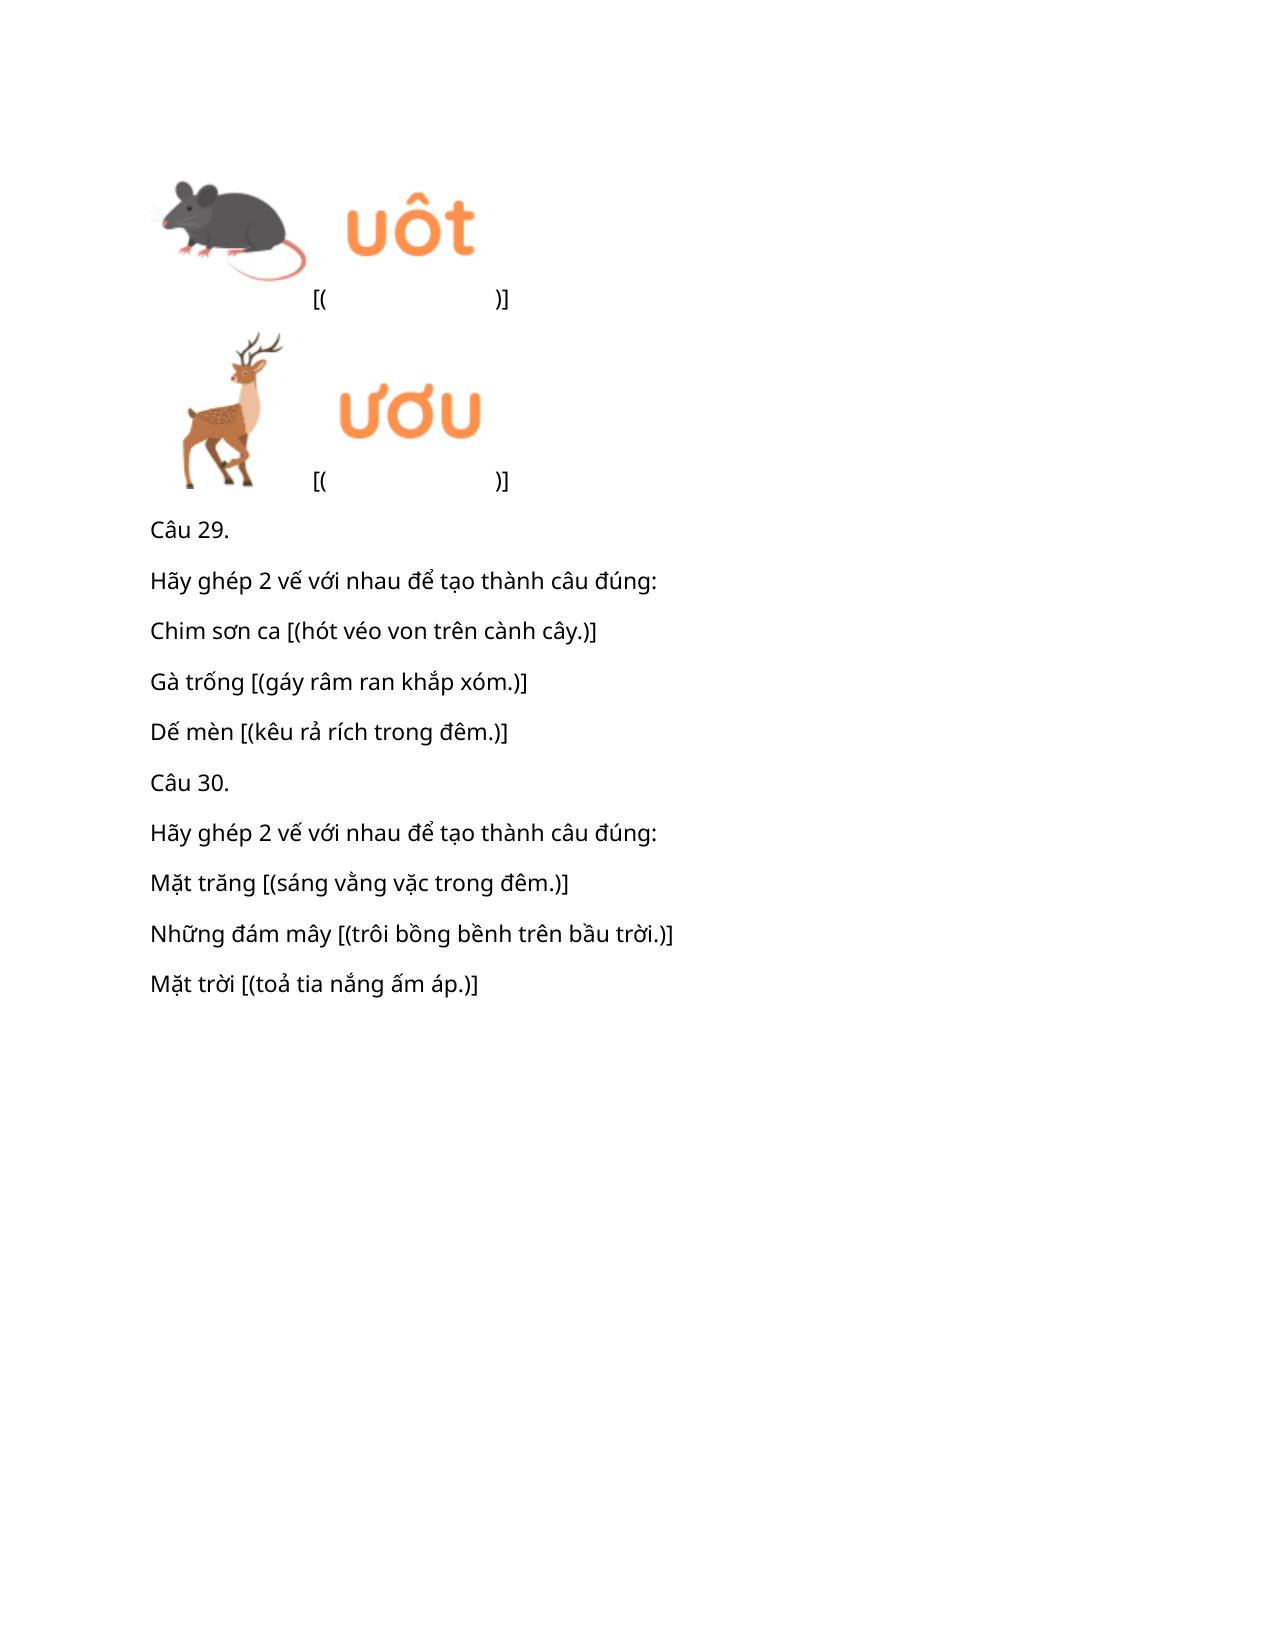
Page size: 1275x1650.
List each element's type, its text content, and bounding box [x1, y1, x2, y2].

text Câu 30. [150, 766, 1125, 798]
picture [150, 332, 307, 489]
picture [332, 332, 489, 489]
text Hãy ghép 2 vế với nhau để tạo thành câu đúng: [150, 817, 1125, 848]
text Chim sơn ca [(hót véo von trên cành cây.)] [150, 615, 1125, 646]
text Mặt trời [(toả tia nắng ấm áp.)] [150, 968, 1125, 999]
text Dế mèn [(kêu rả rích trong đêm.)] [150, 716, 1125, 747]
text Hãy ghép 2 vế với nhau để tạo thành câu đúng: [150, 565, 1125, 596]
text Gà trống [(gáy râm ran khắp xóm.)] [150, 666, 1125, 697]
text Mặt trăng [(sáng vằng vặc trong đêm.)] [150, 867, 1125, 898]
picture [332, 150, 489, 307]
picture [150, 150, 307, 307]
text Những đám mây [(trôi bồng bềnh trên bầu trời.)] [150, 918, 1125, 949]
text Câu 29. [150, 514, 1125, 546]
